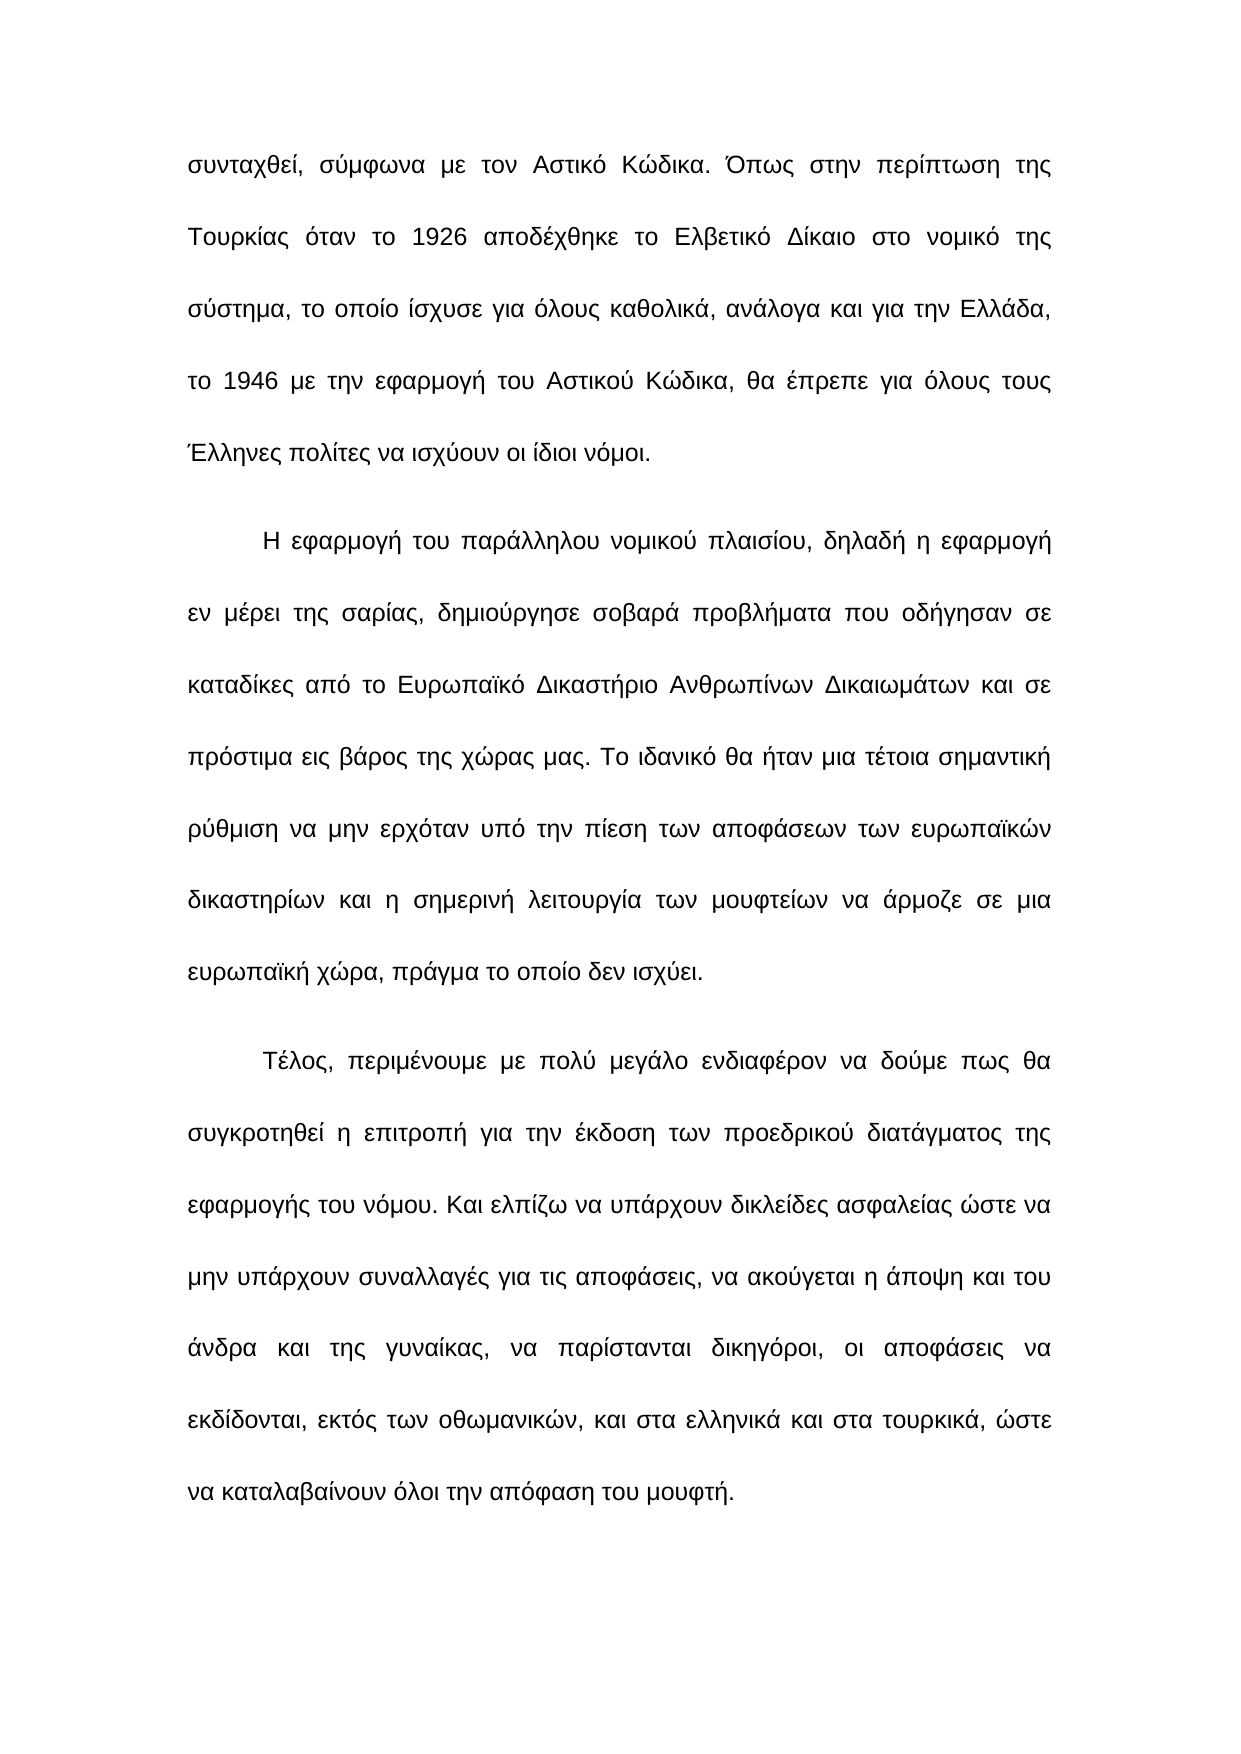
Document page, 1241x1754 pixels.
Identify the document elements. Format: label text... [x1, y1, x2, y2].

text Τέλος, περιμένουμε με πολύ μεγάλο ενδιαφέρον να δούμε πως θα συγκροτηθεί η επιτροπή για την έκδοση των προεδρικού διατάγματος της εφαρμογής του νόμου. Και ελπίζω να υπάρχουν δικλείδες ασφαλείας ώστε να μην υπάρχουν συναλλαγές για τις αποφάσεις, να ακούγεται η άποψη και του άνδρα και της γυναίκας, να παρίστανται δικηγόροι, οι αποφάσεις να εκδίδονται, εκτός των οθωμανικών, και στα ελληνικά και στα τουρκικά, ώστε να καταλαβαίνουν όλοι την απόφαση του μουφτή. [187, 1046, 1053, 1506]
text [187, 150, 1053, 466]
text Η εφαρμογή του παράλληλου νομικού πλαισίου, δηλαδή η εφαρμογή εν μέρει της σαρίας, δημιούργησε σοβαρά προβλήματα που οδήγησαν σε καταδίκες από το Ευρωπαϊκό Δικαστήριο Ανθρωπίνων Δικαιωμάτων και σε πρόστιμα εις βάρος της χώρας μας. Το ιδανικό θα ήταν μια τέτοια σημαντική ρύθμιση να μην ερχόταν υπό την πίεση των αποφάσεων των ευρωπαϊκών δικαστηρίων και η σημερινή λειτουργία των μουφτείων να άρμοζε σε μια ευρωπαϊκή χώρα, πράγμα το οποίο δεν ισχύει. [187, 526, 1053, 986]
